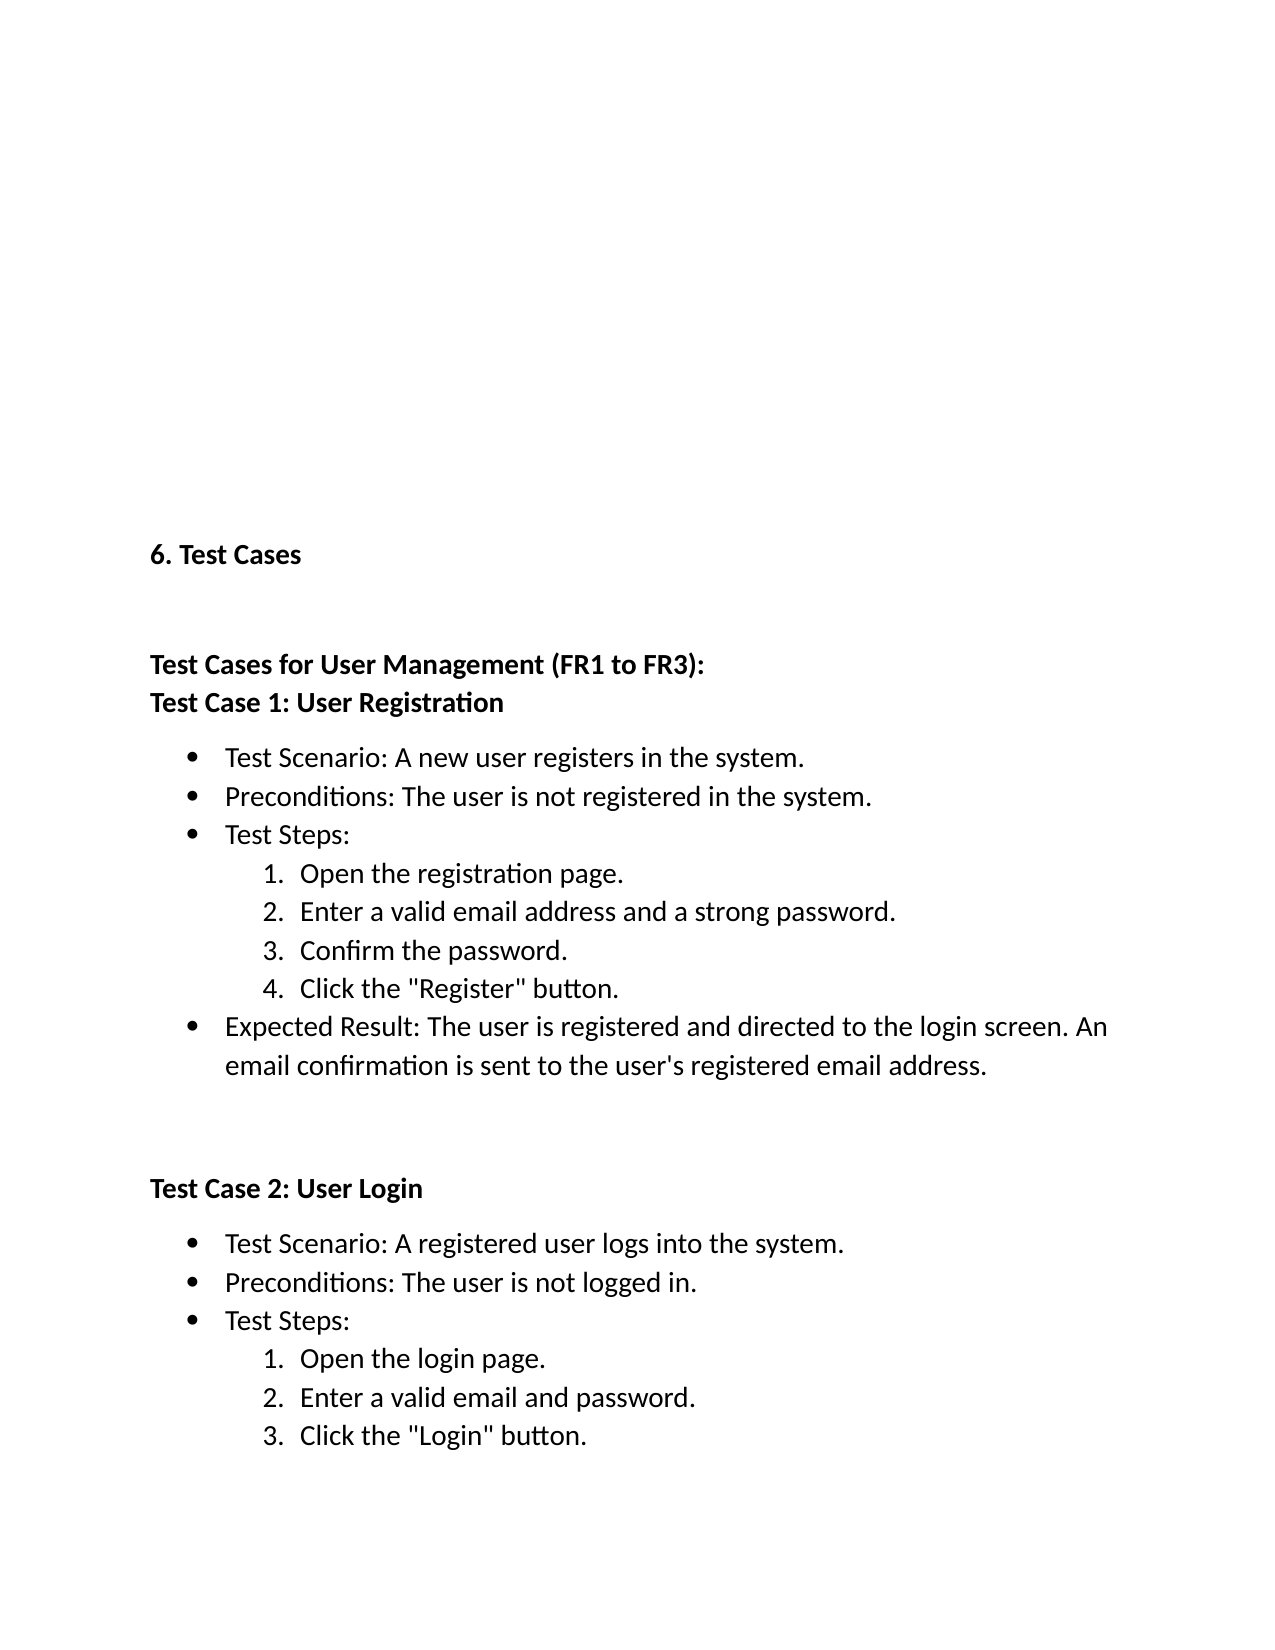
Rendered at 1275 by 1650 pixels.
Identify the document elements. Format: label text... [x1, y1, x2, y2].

list Test Steps: [187, 816, 1125, 852]
list Enter a valid email address and a strong password. [262, 893, 1125, 929]
text Test Case 2: User Login [150, 1170, 1125, 1206]
list Click the "Register" button. [262, 970, 1125, 1006]
list Confirm the password. [262, 932, 1125, 967]
list Open the registration page. [262, 855, 1125, 890]
text 6. Test Cases [150, 536, 1125, 571]
list Test Steps: [187, 1302, 1125, 1338]
list Test Scenario: A registered user logs into the system. [187, 1225, 1125, 1261]
list Click the "Login" button. [262, 1417, 1125, 1453]
list Preconditions: The user is not registered in the system. [187, 778, 1125, 813]
list Test Scenario: A new user registers in the system. [187, 739, 1125, 775]
list Enter a valid email and password. [262, 1379, 1125, 1414]
list Expected Result: The user is registered and directed to the login screen. An email confirmation is sent to the user's registered email address. [187, 1008, 1125, 1151]
text Test Cases for User Management (FR1 to FR3): Test Case 1: User Registration [150, 646, 1125, 720]
list Open the login page. [262, 1341, 1125, 1376]
list Preconditions: The user is not logged in. [187, 1264, 1125, 1299]
